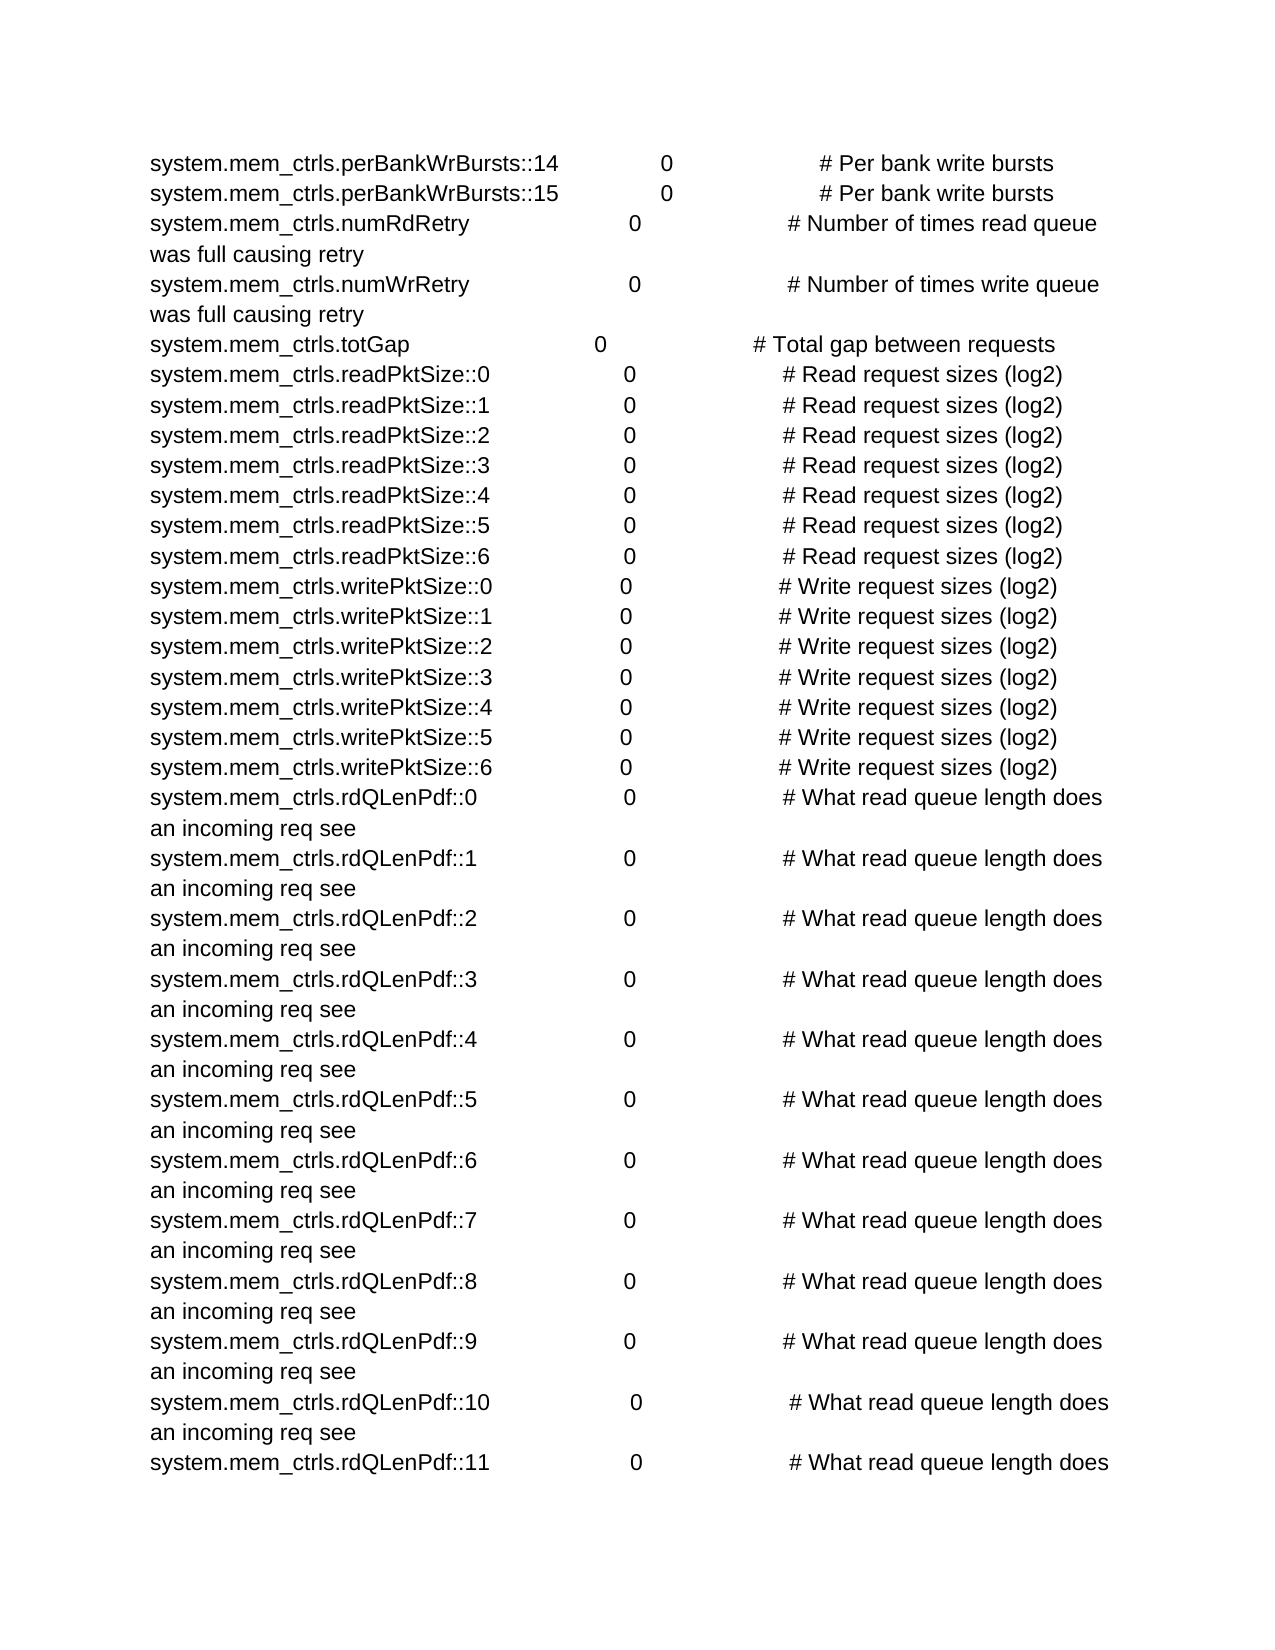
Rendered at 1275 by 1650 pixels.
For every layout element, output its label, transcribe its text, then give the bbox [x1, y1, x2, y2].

text system.mem_ctrls.readPktSize::4 0 # Read request sizes (log2) [150, 482, 1125, 509]
text system.mem_ctrls.rdQLenPdf::0 0 # What read queue length does an incoming req see [150, 784, 1125, 841]
text system.mem_ctrls.readPktSize::0 0 # Read request sizes (log2) [150, 361, 1125, 388]
text system.mem_ctrls.writePktSize::2 0 # Write request sizes (log2) [150, 633, 1125, 660]
text system.mem_ctrls.writePktSize::5 0 # Write request sizes (log2) [150, 724, 1125, 750]
text system.mem_ctrls.writePktSize::1 0 # Write request sizes (log2) [150, 603, 1125, 629]
text system.mem_ctrls.rdQLenPdf::1 0 # What read queue length does an incoming req see [150, 845, 1125, 901]
text system.mem_ctrls.rdQLenPdf::2 0 # What read queue length does an incoming req see [150, 905, 1125, 962]
text system.mem_ctrls.writePktSize::0 0 # Write request sizes (log2) [150, 573, 1125, 599]
text system.mem_ctrls.totGap 0 # Total gap between requests [150, 331, 1125, 358]
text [150, 1449, 1125, 1475]
text system.mem_ctrls.rdQLenPdf::4 0 # What read queue length does an incoming req see [150, 1026, 1125, 1083]
text system.mem_ctrls.writePktSize::4 0 # Write request sizes (log2) [150, 694, 1125, 720]
text system.mem_ctrls.rdQLenPdf::5 0 # What read queue length does an incoming req see [150, 1086, 1125, 1143]
text system.mem_ctrls.rdQLenPdf::8 0 # What read queue length does an incoming req see [150, 1268, 1125, 1324]
text system.mem_ctrls.readPktSize::3 0 # Read request sizes (log2) [150, 452, 1125, 478]
text system.mem_ctrls.rdQLenPdf::9 0 # What read queue length does an incoming req see [150, 1328, 1125, 1385]
text system.mem_ctrls.readPktSize::6 0 # Read request sizes (log2) [150, 543, 1125, 569]
text system.mem_ctrls.perBankWrBursts::15 0 # Per bank write bursts [150, 180, 1125, 207]
text system.mem_ctrls.rdQLenPdf::3 0 # What read queue length does an incoming req see [150, 966, 1125, 1022]
text system.mem_ctrls.readPktSize::2 0 # Read request sizes (log2) [150, 422, 1125, 448]
text system.mem_ctrls.rdQLenPdf::10 0 # What read queue length does an incoming req see [150, 1388, 1125, 1445]
text system.mem_ctrls.readPktSize::5 0 # Read request sizes (log2) [150, 512, 1125, 539]
text system.mem_ctrls.writePktSize::6 0 # Write request sizes (log2) [150, 754, 1125, 781]
text system.mem_ctrls.readPktSize::1 0 # Read request sizes (log2) [150, 392, 1125, 418]
text system.mem_ctrls.numRdRetry 0 # Number of times read queue was full causing retry [150, 210, 1125, 267]
text system.mem_ctrls.rdQLenPdf::6 0 # What read queue length does an incoming req see [150, 1147, 1125, 1203]
text system.mem_ctrls.perBankWrBursts::14 0 # Per bank write bursts [150, 150, 1125, 176]
text system.mem_ctrls.rdQLenPdf::7 0 # What read queue length does an incoming req see [150, 1207, 1125, 1264]
text system.mem_ctrls.numWrRetry 0 # Number of times write queue was full causing retry [150, 271, 1125, 327]
text system.mem_ctrls.writePktSize::3 0 # Write request sizes (log2) [150, 663, 1125, 690]
